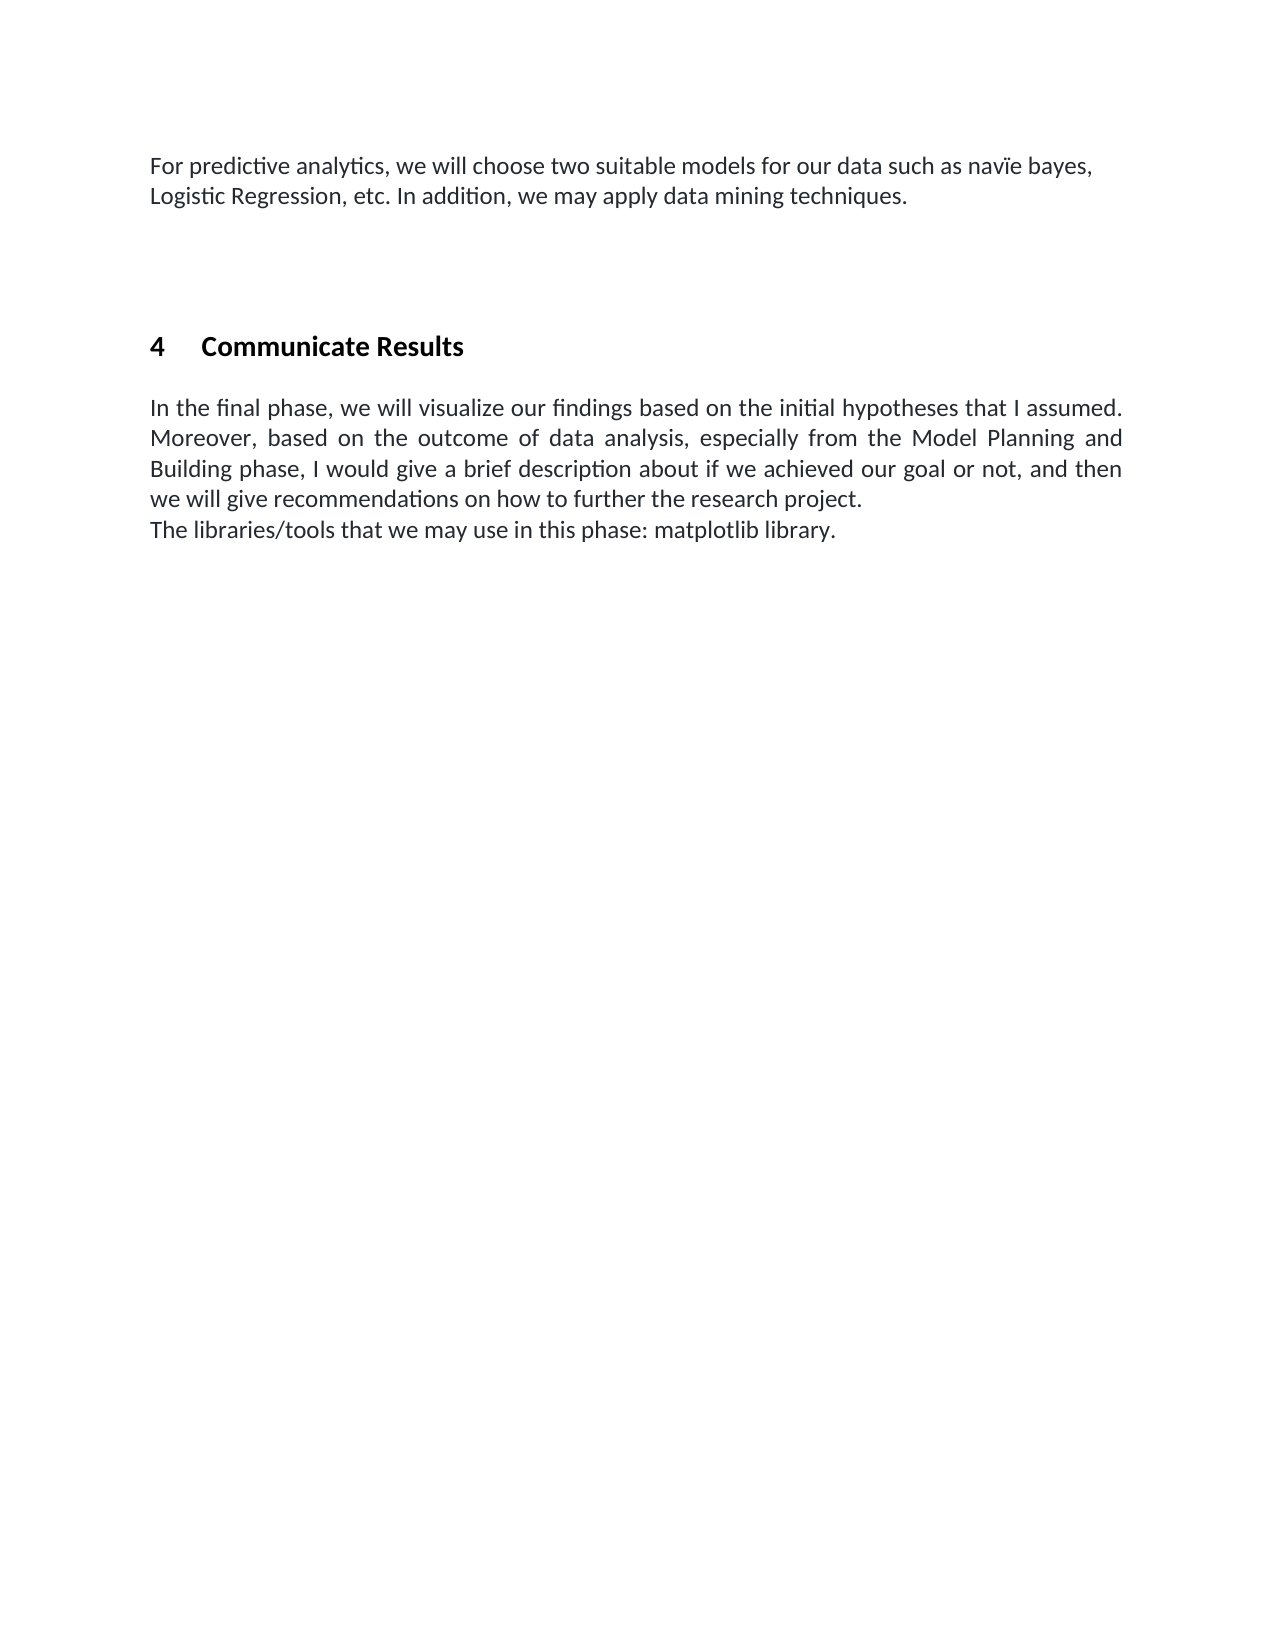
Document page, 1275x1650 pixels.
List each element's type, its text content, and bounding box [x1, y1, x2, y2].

text The libraries/tools that we may use in this phase: matplotlib library. [150, 514, 1125, 544]
subtitle Communicate Results [150, 328, 1125, 363]
text For predictive analytics, we will choose two suitable models for our data such as navïe bayes, Logistic Regression, etc. In addition, we may apply data mining techniques. [150, 150, 1125, 211]
text In the final phase, we will visualize our findings based on the initial hypotheses that I assumed. Moreover, based on the outcome of data analysis, especially from the Model Planning and Building phase, I would give a brief description about if we achieved our goal or not, and then we will give recommendations on how to further the research project. [150, 392, 1125, 514]
